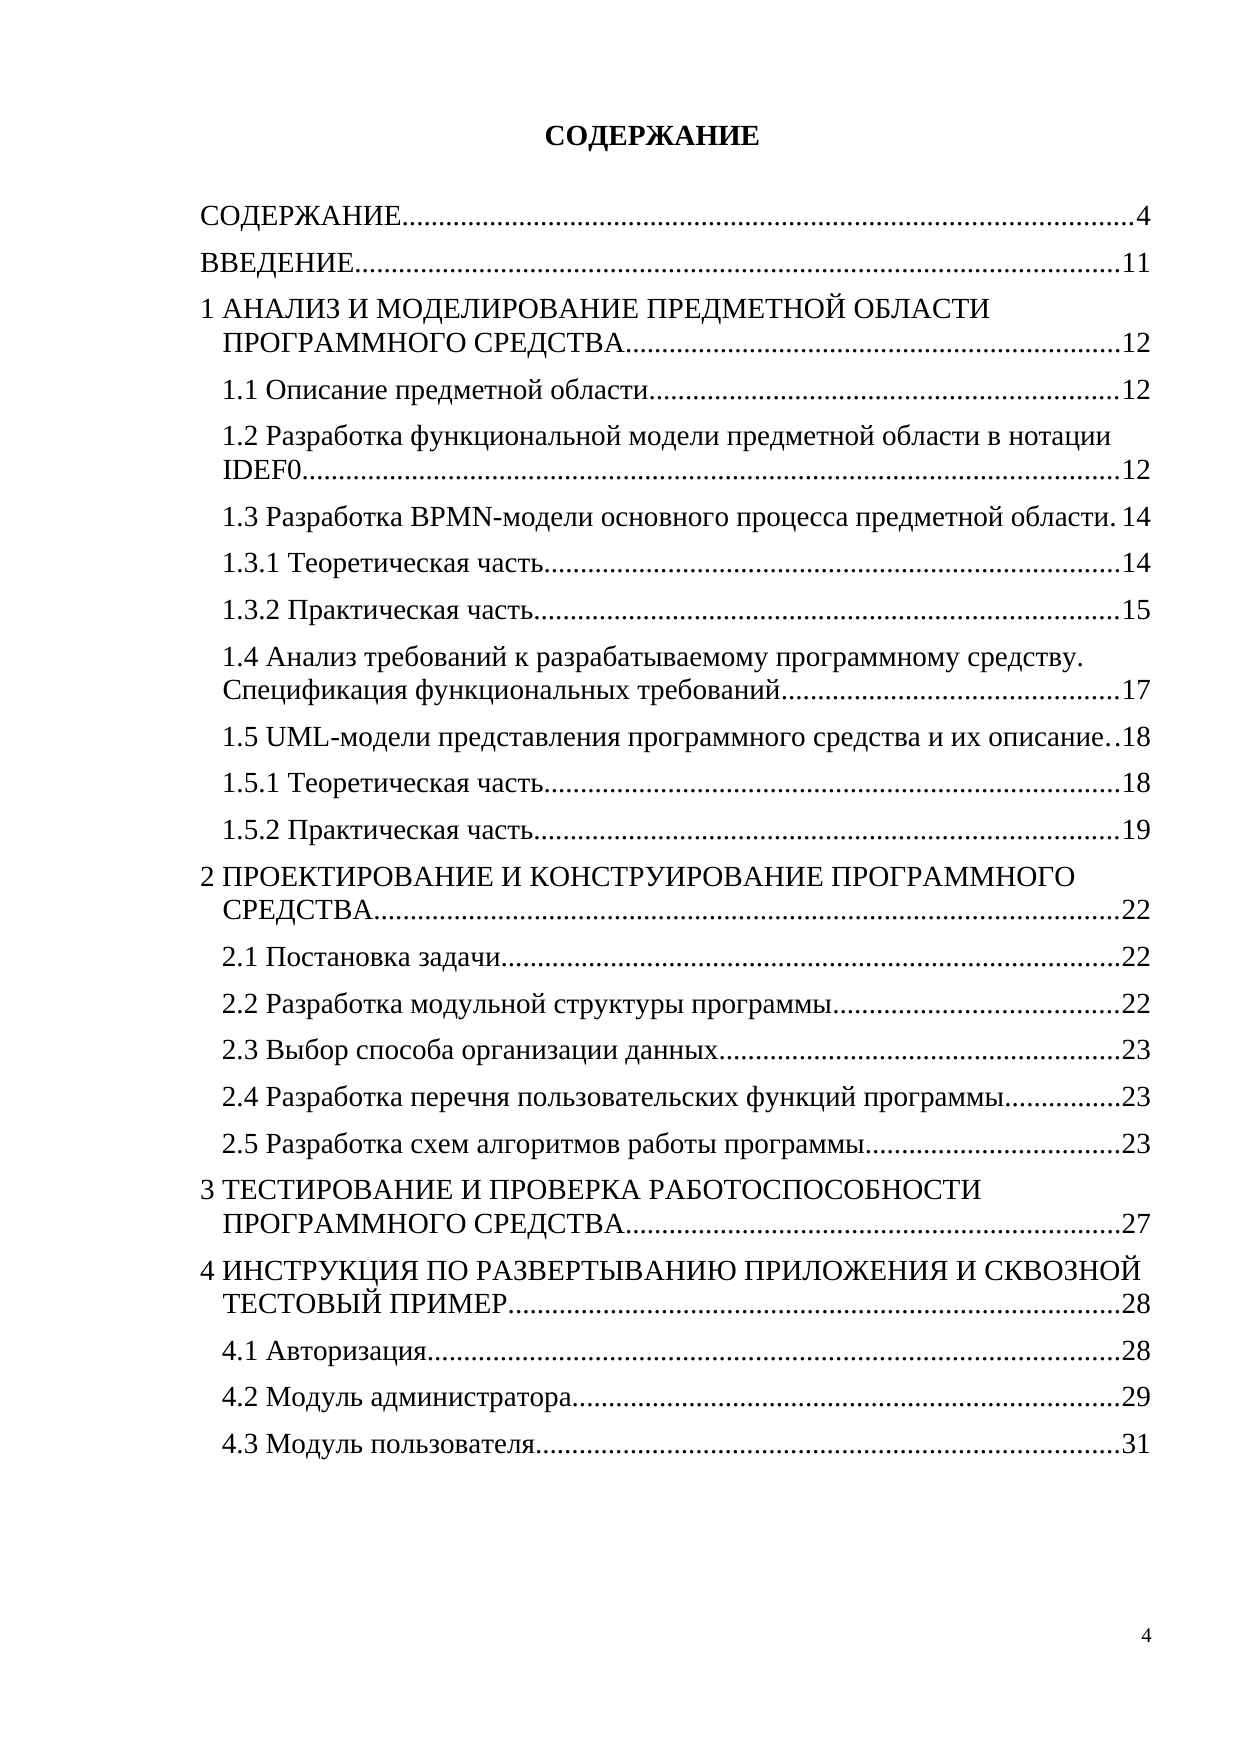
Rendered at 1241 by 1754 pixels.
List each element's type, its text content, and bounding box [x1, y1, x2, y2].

subtitle СОДЕРЖАНИЕ [376, 118, 929, 152]
